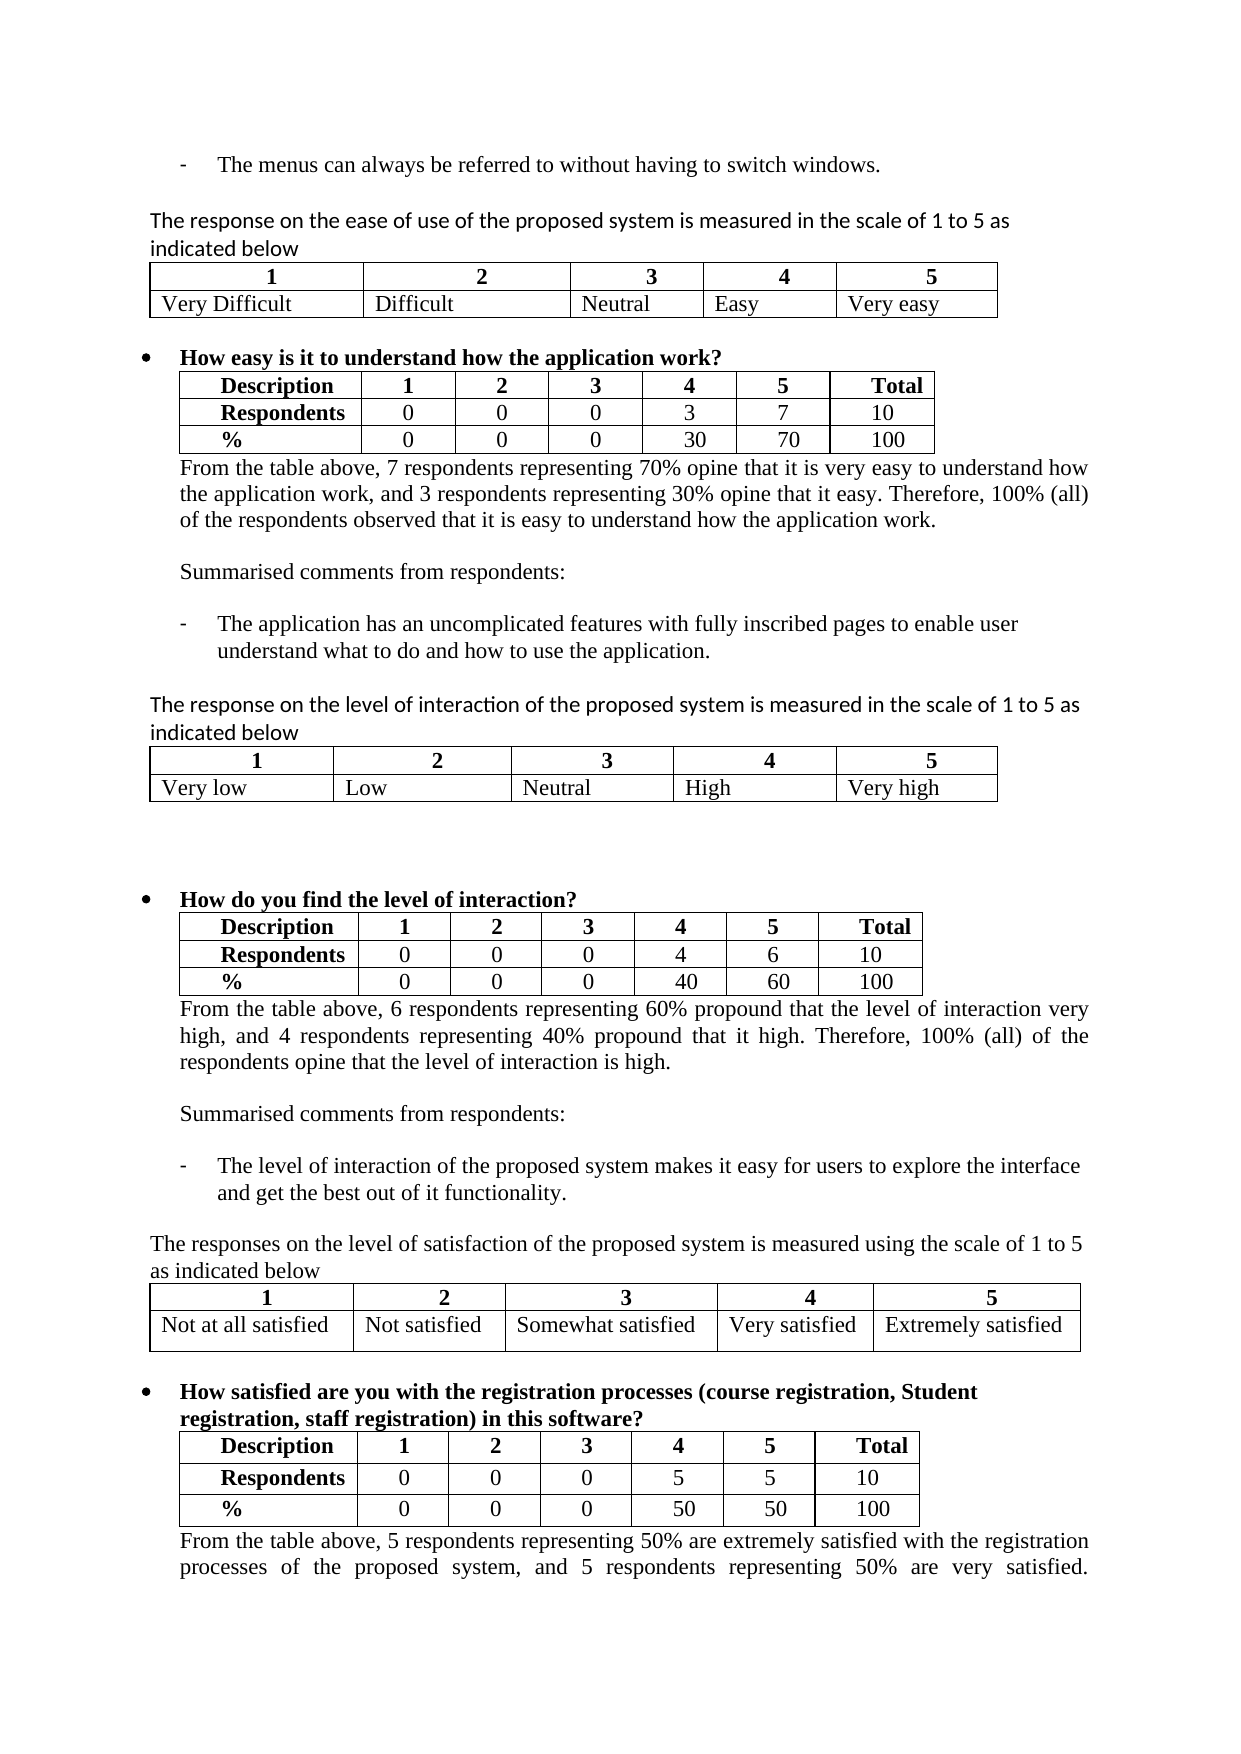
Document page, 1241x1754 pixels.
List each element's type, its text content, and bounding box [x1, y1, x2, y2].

table_cell 0 [549, 399, 642, 425]
table_header 1 [362, 372, 455, 398]
table_cell 0 [541, 1464, 631, 1494]
table_cell Easy [704, 291, 836, 317]
table_cell High [674, 775, 836, 801]
table_cell 0 [359, 968, 450, 994]
table_cell Very easy [837, 291, 997, 317]
table_header 2 [451, 913, 541, 940]
table_cell Neutral [571, 291, 703, 317]
table_header 2 [334, 747, 511, 773]
table_header 1 [151, 1284, 353, 1310]
table_cell Low [334, 775, 511, 801]
table_header 1 [359, 913, 450, 940]
table_cell 0 [358, 1464, 448, 1494]
table_cell 5 [632, 1464, 723, 1494]
table_cell 0 [541, 1495, 631, 1526]
table_cell 0 [542, 968, 634, 994]
list How satisfied are you with the registration processes (course registration, Student registration, staff registration) in this software? [142, 1378, 1090, 1431]
table_header 3 [542, 913, 634, 940]
table_header 5 [874, 1284, 1080, 1310]
table_header 4 [674, 747, 836, 773]
table_cell 0 [456, 426, 548, 453]
table_cell 6 [727, 941, 818, 967]
table_header 1 [358, 1432, 448, 1463]
table_header Total [816, 1432, 919, 1463]
table_cell 30 [643, 426, 736, 453]
table_cell 10 [816, 1464, 919, 1494]
text From the table above, 7 respondents representing 70% opine that it is very easy to understand how the application work, and 3 respondents representing 30% opine that it easy. Therefore, 100% (all) of the respondents observed that it is easy to understand how the application work. [179, 454, 1090, 533]
table_header 4 [718, 1284, 873, 1310]
table_cell 0 [542, 941, 634, 967]
text From the table above, 6 respondents representing 60% propound that the level of interaction very high, and 4 respondents representing 40% propound that it high. Therefore, 100% (all) of the respondents opine that the level of interaction is high. [179, 996, 1090, 1074]
table_header Description [180, 913, 358, 940]
table_cell 10 [819, 941, 922, 967]
table_cell 0 [456, 399, 548, 425]
table_header 3 [549, 372, 642, 398]
table_cell 0 [359, 941, 450, 967]
table_cell Not at all satisfied [151, 1311, 353, 1351]
table_header 3 [571, 263, 703, 289]
table_cell 7 [737, 399, 829, 425]
table_header 2 [456, 372, 548, 398]
table_header 2 [449, 1432, 540, 1463]
table_header 3 [506, 1284, 717, 1310]
table_cell % [180, 968, 358, 994]
table_cell Extremely satisfied [874, 1311, 1080, 1351]
table_cell 60 [727, 968, 818, 994]
list How easy is it to understand how the application work? [142, 344, 1090, 371]
table_header 5 [727, 913, 818, 940]
table_cell 0 [358, 1495, 448, 1526]
table_cell 50 [724, 1495, 814, 1526]
table_cell 70 [737, 426, 829, 453]
table_header 1 [151, 263, 363, 289]
table_cell Very Difficult [151, 291, 363, 317]
table_header 2 [364, 263, 570, 289]
table_header 4 [632, 1432, 723, 1463]
table_cell Respondents [180, 1464, 357, 1494]
table_cell Somewhat satisfied [506, 1311, 717, 1351]
table_header 3 [512, 747, 673, 773]
table_header 2 [354, 1284, 505, 1310]
list The level of interaction of the proposed system makes it easy for users to explore the interface and get the best out of it functionality. [179, 1151, 1090, 1205]
table_cell 3 [643, 399, 736, 425]
table_cell 100 [819, 968, 922, 994]
list The menus can always be referred to without having to switch windows. [179, 150, 1090, 178]
list The application has an uncomplicated features with fully inscribed pages to enable user understand what to do and how to use the application. [179, 609, 1090, 664]
table_header Total [831, 372, 934, 398]
table_cell Not satisfied [354, 1311, 505, 1351]
table_cell Very satisfied [718, 1311, 873, 1351]
text The responses on the level of satisfaction of the proposed system is measured using the scale of 1 to 5 as indicated below [150, 1230, 1090, 1283]
table_header 1 [151, 747, 333, 773]
table_cell Very low [151, 775, 333, 801]
table_header Description [180, 372, 361, 398]
table_cell 5 [724, 1464, 814, 1494]
table_header 5 [837, 263, 997, 289]
table_header 5 [737, 372, 829, 398]
table_header 5 [724, 1432, 814, 1463]
table_cell 0 [449, 1495, 540, 1526]
table_header 4 [643, 372, 736, 398]
table_cell 0 [451, 941, 541, 967]
table_cell 10 [831, 399, 934, 425]
table_cell % [180, 426, 361, 453]
table_cell 100 [831, 426, 934, 453]
table_cell 50 [632, 1495, 723, 1526]
table_header Description [180, 1432, 357, 1463]
table_cell Respondents [180, 399, 361, 425]
table_cell 0 [449, 1464, 540, 1494]
table_cell 4 [635, 941, 726, 967]
table_cell 0 [362, 426, 455, 453]
table_cell Difficult [364, 291, 570, 317]
table_header 4 [704, 263, 836, 289]
table_cell 100 [816, 1495, 919, 1526]
table_cell Respondents [180, 941, 358, 967]
table_header 5 [837, 747, 997, 773]
table_cell Neutral [512, 775, 673, 801]
table_header 3 [541, 1432, 631, 1463]
table_cell Very high [837, 775, 997, 801]
table_cell % [180, 1495, 357, 1526]
text Summarised comments from respondents: [179, 558, 1090, 584]
text The response on the ease of use of the proposed system is measured in the scale of 1 to 5 as indicated below [150, 206, 1090, 262]
list How do you find the level of interaction? [142, 886, 1090, 912]
table_header 4 [635, 913, 726, 940]
text Summarised comments from respondents: [179, 1099, 1090, 1126]
table_cell 0 [549, 426, 642, 453]
table_cell 0 [451, 968, 541, 994]
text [179, 1527, 1090, 1579]
table_header Total [819, 913, 922, 940]
text The response on the level of interaction of the proposed system is measured in the scale of 1 to 5 as indicated below [150, 690, 1090, 746]
table_cell 40 [635, 968, 726, 994]
table_cell 0 [362, 399, 455, 425]
